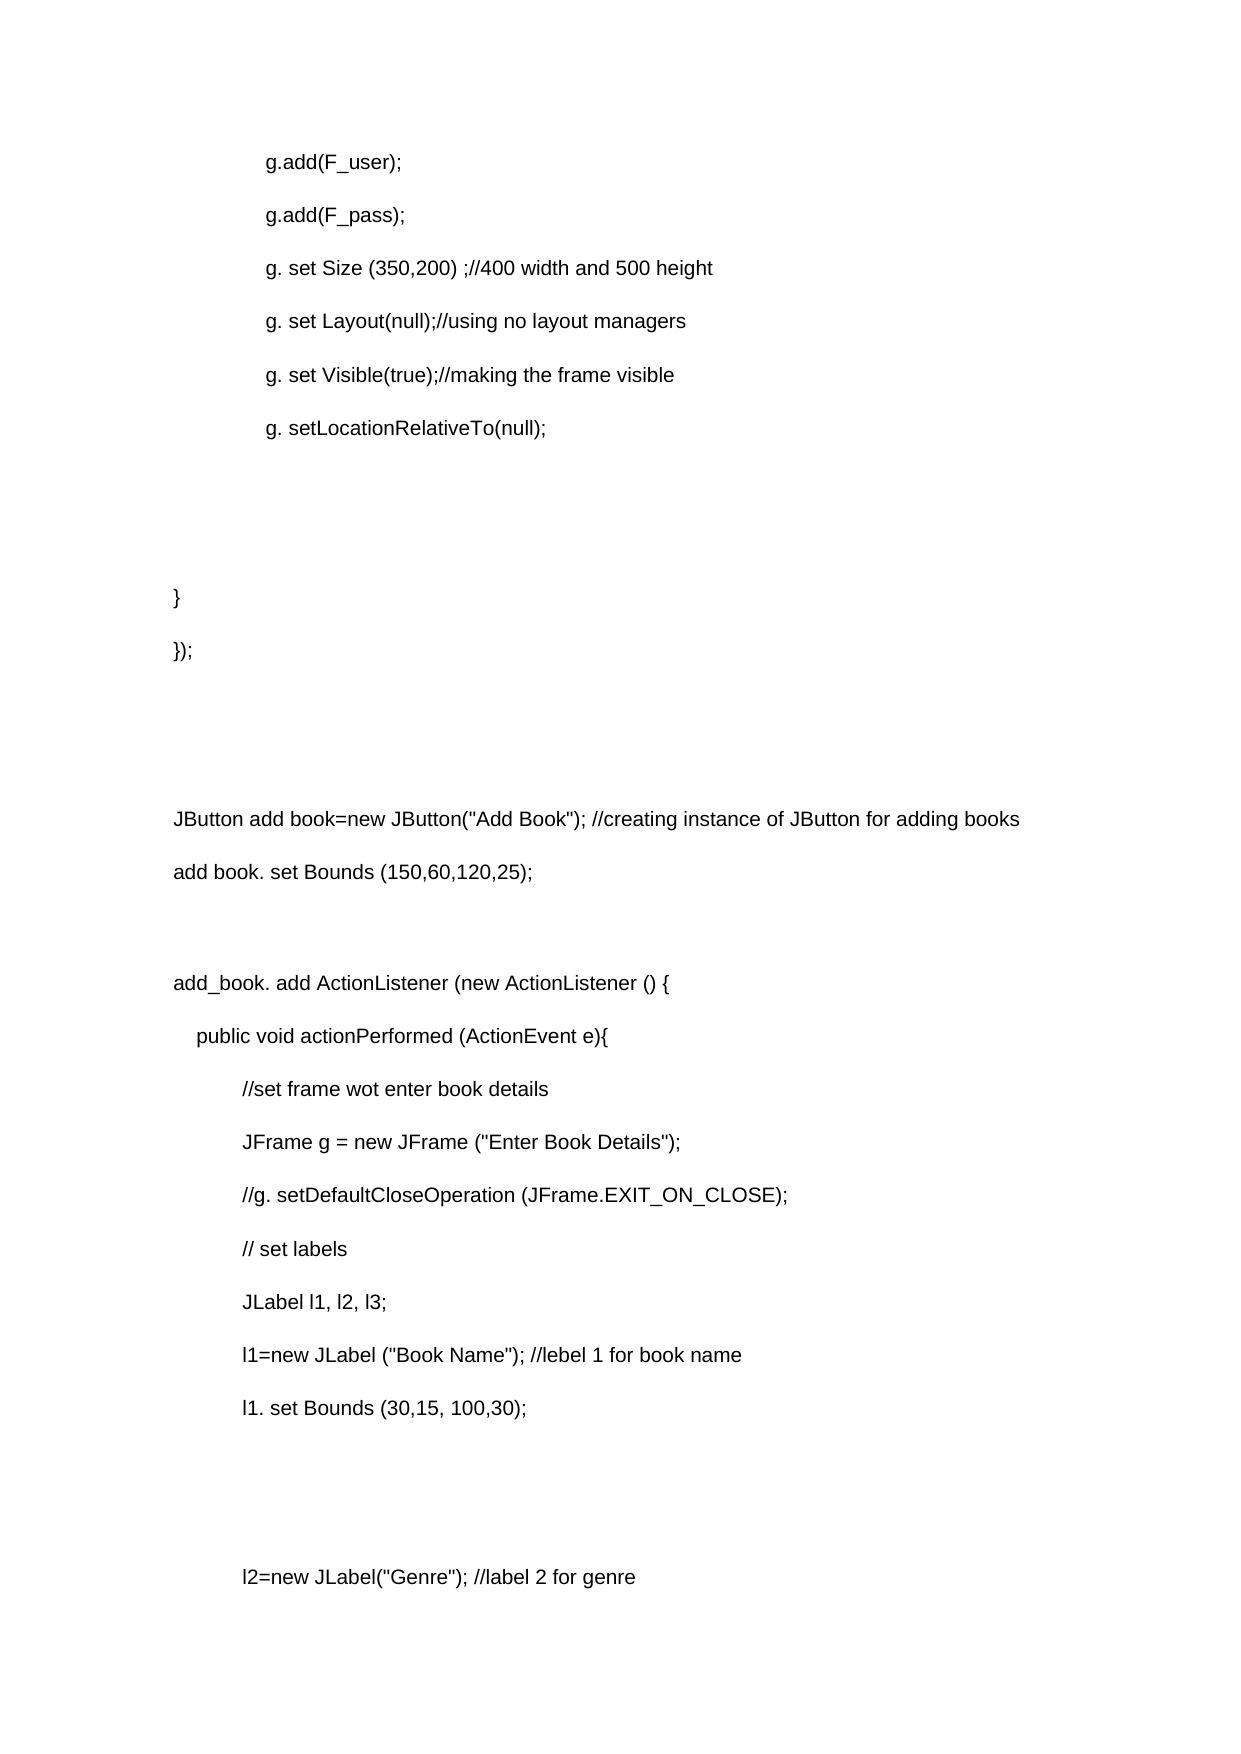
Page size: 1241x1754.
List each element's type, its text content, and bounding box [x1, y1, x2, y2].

text g.add(F_pass); [150, 203, 1090, 227]
text }); [150, 638, 1090, 662]
text g. set Size (350,200) ;//400 width and 500 height [150, 256, 1090, 280]
text //g. setDefaultCloseOperation (JFrame.EXIT_ON_CLOSE); [150, 1183, 1090, 1207]
text //set frame wot enter book details [150, 1077, 1090, 1101]
text JFrame g = new JFrame ("Enter Book Details"); [150, 1130, 1090, 1154]
text g. set Visible(true);//making the frame visible [150, 362, 1090, 386]
text add_book. add ActionListener (new ActionListener () { [150, 971, 1090, 995]
text JLabel l1, l2, l3; [150, 1289, 1090, 1313]
text l1. set Bounds (30,15, 100,30); [150, 1396, 1090, 1420]
text g.add(F_user); [150, 150, 1090, 174]
text l1=new JLabel ("Book Name"); //lebel 1 for book name [150, 1343, 1090, 1367]
text add book. set Bounds (150,60,120,25); [150, 860, 1090, 884]
text g. set Layout(null);//using no layout managers [150, 309, 1090, 333]
text g. setLocationRelativeTo(null); [150, 416, 1090, 439]
text JButton add book=new JButton("Add Book"); //creating instance of JButton for adding books [150, 807, 1090, 831]
text public void actionPerformed (ActionEvent e){ [150, 1024, 1090, 1048]
text } [150, 584, 1090, 608]
text l2=new JLabel("Genre"); //label 2 for genre [150, 1565, 1090, 1589]
text // set labels [150, 1236, 1090, 1260]
